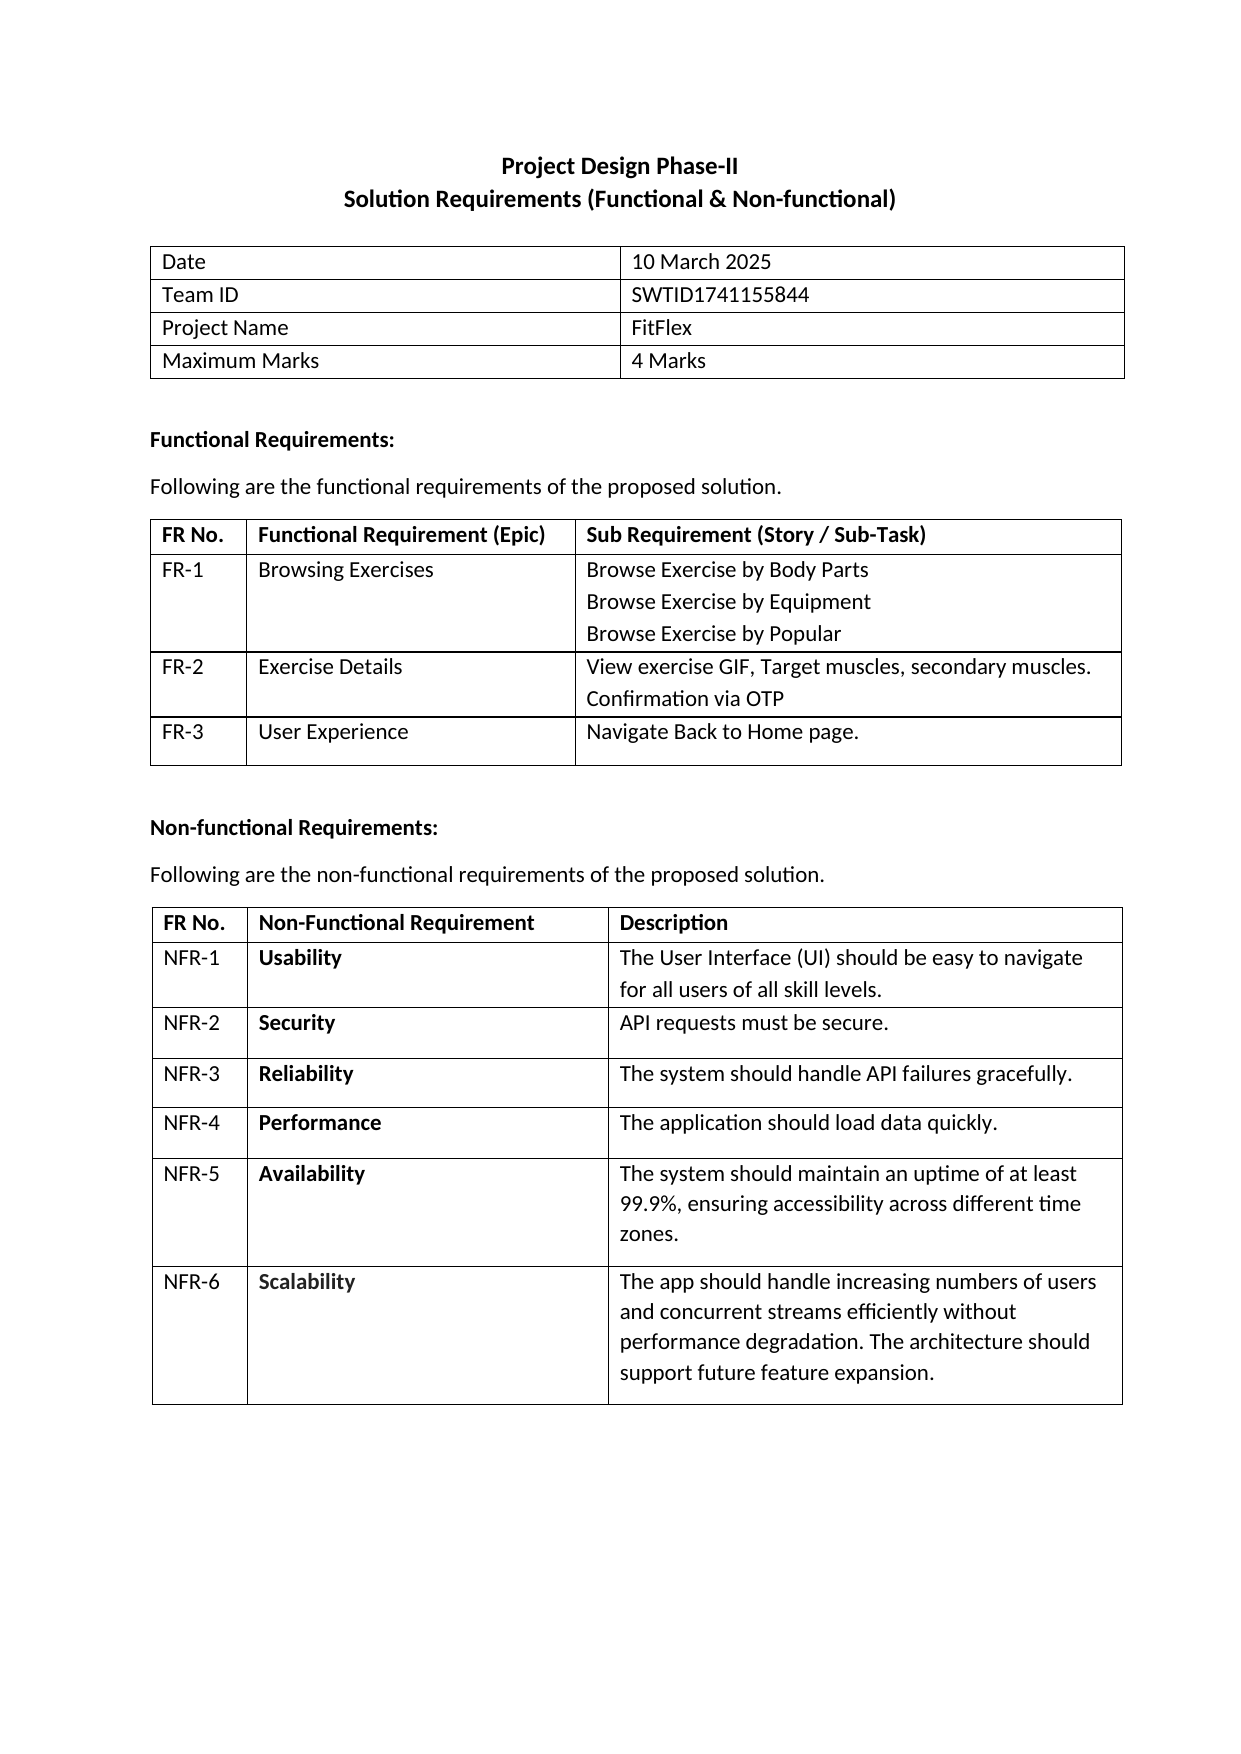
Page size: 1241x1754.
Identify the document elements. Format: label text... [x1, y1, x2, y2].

table_cell 4 Marks [621, 346, 1124, 378]
text Functional Requirements: [150, 426, 1090, 454]
table_cell Team ID [151, 280, 620, 312]
table_cell Maximum Marks [151, 346, 620, 378]
table_header Description [609, 908, 1122, 942]
table_cell Security [248, 1008, 608, 1058]
table_cell NFR-4 [153, 1108, 247, 1158]
table_header Date [151, 247, 620, 279]
table_cell Availability [248, 1159, 608, 1266]
table_header Sub Requirement (Story / Sub-Task) [576, 520, 1121, 554]
table_cell Scalability [248, 1267, 608, 1404]
table_cell Project Name [151, 313, 620, 345]
text Following are the non-functional requirements of the proposed solution. [150, 860, 1090, 888]
table_cell Browsing Exercises [247, 555, 575, 651]
table_cell API requests must be secure. [609, 1008, 1122, 1058]
table_cell Navigate Back to Home page. [576, 718, 1121, 765]
table_cell Performance [248, 1108, 608, 1158]
table_cell Exercise Details [247, 653, 575, 716]
text Project Design Phase-II [150, 150, 1090, 181]
table_cell NFR-2 [153, 1008, 247, 1058]
table_cell User Experience [247, 718, 575, 765]
table_cell SWTID1741155844 [621, 280, 1124, 312]
table_cell FR-3 [151, 718, 246, 765]
table_cell FitFlex [621, 313, 1124, 345]
table_header FR No. [151, 520, 246, 554]
table_cell NFR-1 [153, 943, 247, 1007]
table_cell View exercise GIF, Target muscles, secondary muscles. Confirmation via OTP [576, 653, 1121, 716]
text Solution Requirements (Functional & Non-functional) [150, 183, 1090, 213]
table_cell NFR-3 [153, 1059, 247, 1107]
table_cell The User Interface (UI) should be easy to navigate for all users of all skill levels. [609, 943, 1122, 1007]
table_cell NFR-5 [153, 1159, 247, 1266]
table_cell FR-1 [151, 555, 246, 651]
text Following are the functional requirements of the proposed solution. [150, 472, 1090, 501]
text Non-functional Requirements: [150, 813, 1090, 841]
table_cell Browse Exercise by Body Parts Browse Exercise by Equipment Browse Exercise by Popular [576, 555, 1121, 651]
table_header Functional Requirement (Epic) [247, 520, 575, 554]
table_header FR No. [153, 908, 247, 942]
table_header Non-Functional Requirement [248, 908, 608, 942]
table_cell The system should maintain an uptime of at least 99.9%, ensuring accessibility across different time zones. [609, 1159, 1122, 1266]
table_cell NFR-6 [153, 1267, 247, 1404]
table_cell The system should handle API failures gracefully. [609, 1059, 1122, 1107]
table_cell The app should handle increasing numbers of users and concurrent streams efficiently without performance degradation. The architecture should support future feature expansion. [609, 1267, 1122, 1404]
table_cell FR-2 [151, 653, 246, 716]
table_header 10 March 2025 [621, 247, 1124, 279]
table_cell Reliability [248, 1059, 608, 1107]
table_cell The application should load data quickly. [609, 1108, 1122, 1158]
table_cell Usability [248, 943, 608, 1007]
